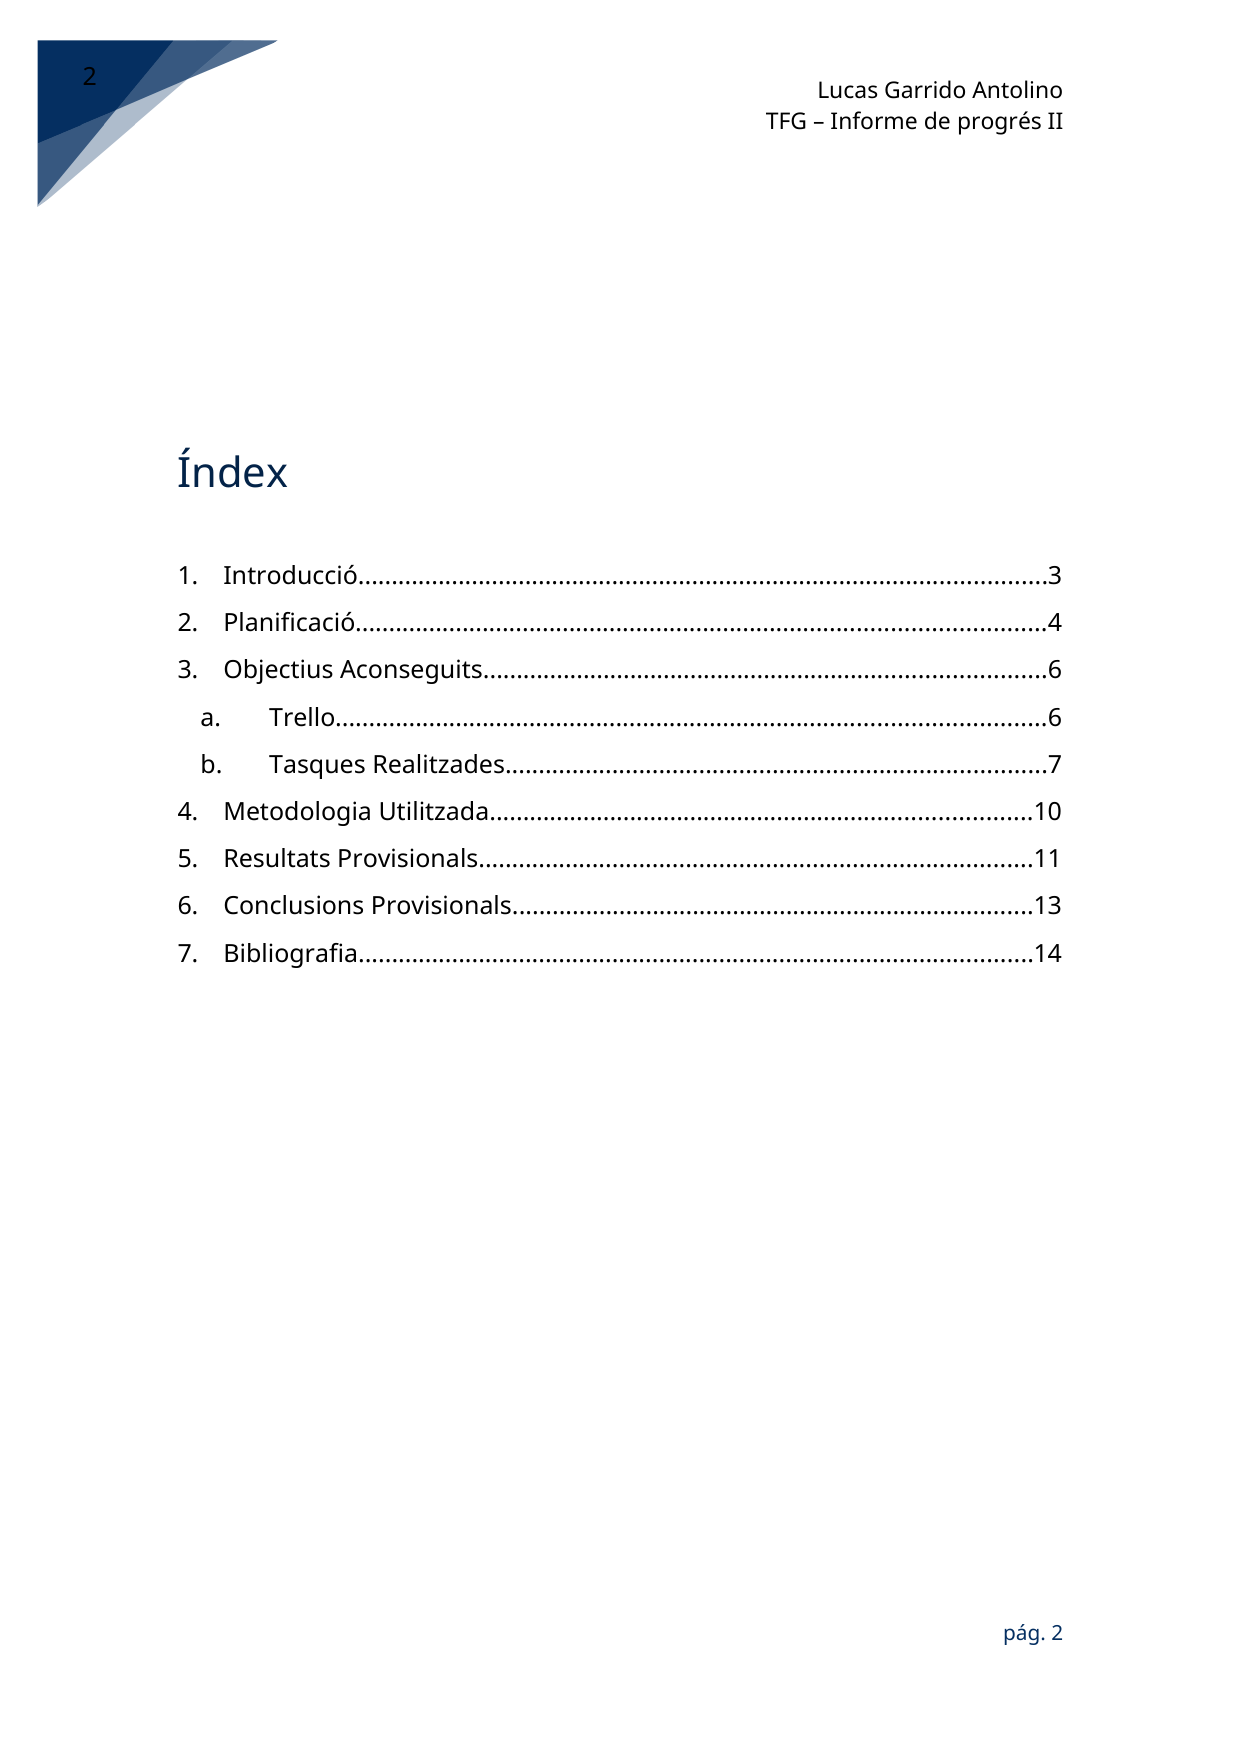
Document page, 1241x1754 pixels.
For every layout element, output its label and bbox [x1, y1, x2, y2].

picture [37, 40, 279, 209]
